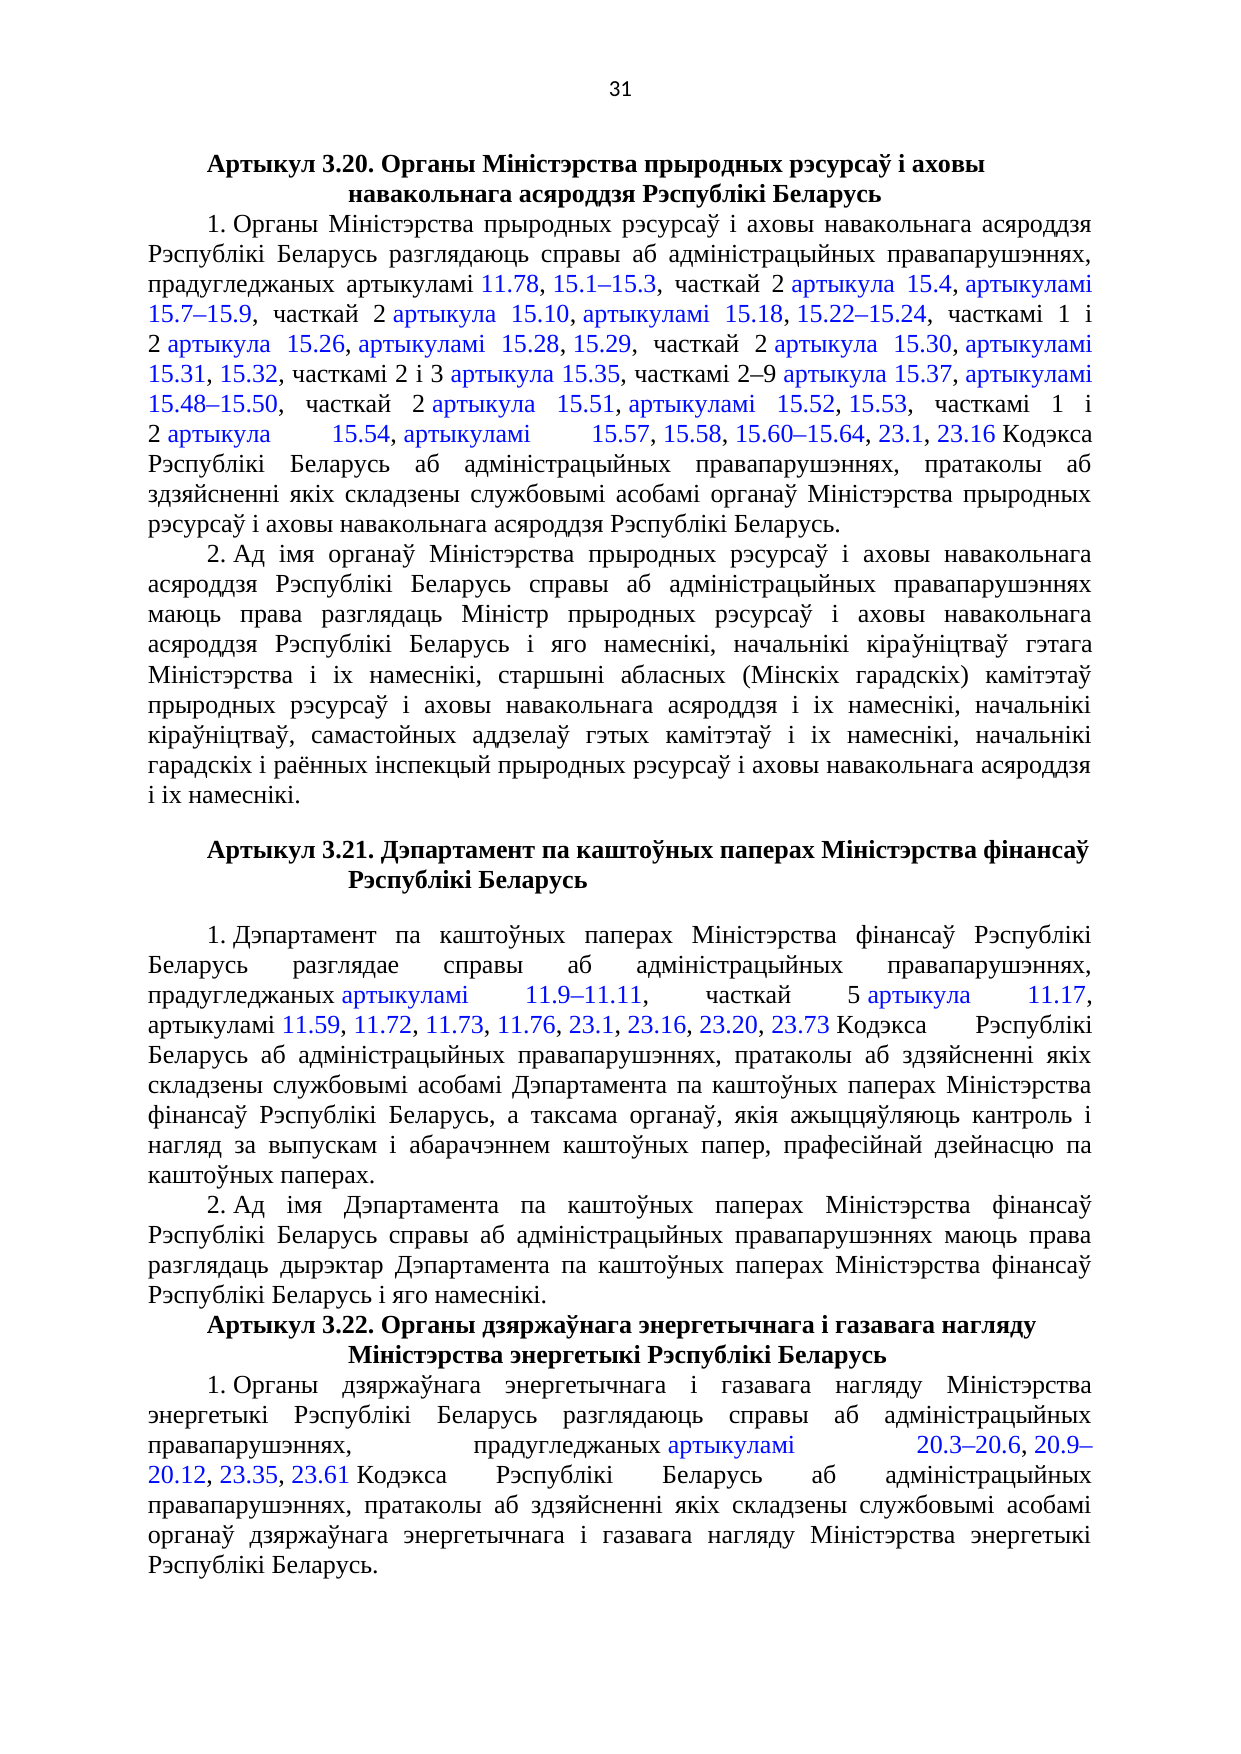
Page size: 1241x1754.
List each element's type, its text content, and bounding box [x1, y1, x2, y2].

text 1. Дэпартамент па каштоўных паперах Міністэрства фінансаў Рэспублікі Беларусь разглядае справы аб адміністрацыйных правапарушэннях, прадугледжаных артыкуламі 11.9–11.11, часткай 5 артыкула 11.17, артыкуламі 11.59, 11.72, 11.73, 11.76, 23.1, 23.16, 23.20, 23.73 Кодэкса Рэспублікі Беларусь аб адміністрацыйных правапарушэннях, пратаколы аб здзяйсненні якіх складзены службовымі асобамі Дэпартамента па каштоўных паперах Міністэрства фінансаў Рэспублікі Беларусь, а таксама органаў, якія ажыццяўляюць кантроль і нагляд за выпускам і абарачэннем каштоўных папер, прафесійнай дзейнасцю па каштоўных паперах. [148, 919, 1093, 1189]
text 1. Органы дзяржаўнага энергетычнага і газавага нагляду Міністэрства энергетыкі Рэспублікі Беларусь разглядаюць справы аб адміністрацыйных правапарушэннях, прадугледжаных артыкуламі 20.3–20.6, 20.9–20.12, 23.35, 23.61 Кодэкса Рэспублікі Беларусь аб адміністрацыйных правапарушэннях, пратаколы аб здзяйсненні якіх складзены службовымі асобамі органаў дзяржаўнага энергетычнага і газавага нагляду Міністэрства энергетыкі Рэспублікі Беларусь. [148, 1369, 1093, 1579]
text Артыкул 3.22. Органы дзяржаўнага энергетычнага і газавага нагляду Міністэрства энергетыкі Рэспублікі Беларусь [207, 1309, 1093, 1369]
text 1. Органы Міністэрства прыродных рэсурсаў і аховы навакольнага асяроддзя Рэспублікі Беларусь разглядаюць справы аб адміністрацыйных правапарушэннях, прадугледжаных артыкуламі 11.78, 15.1–15.3, часткай 2 артыкула 15.4, артыкуламі 15.7–15.9, часткай 2 артыкула 15.10, артыкуламі 15.18, 15.22–15.24, часткамі 1 і 2 артыкула 15.26, артыкуламі 15.28, 15.29, часткай 2 артыкула 15.30, артыкуламі 15.31, 15.32, часткамі 2 і 3 артыкула 15.35, часткамі 2–9 артыкула 15.37, артыкуламі 15.48–15.50, часткай 2 артыкула 15.51, артыкуламі 15.52, 15.53, часткамі 1 і 2 артыкула 15.54, артыкуламі 15.57, 15.58, 15.60–15.64, 23.1, 23.16 Кодэкса Рэспублікі Беларусь аб адміністрацыйных правапарушэннях, пратаколы аб здзяйсненні якіх складзены службовымі асобамі органаў Міністэрства прыродных рэсурсаў і аховы навакольнага асяроддзя Рэспублікі Беларусь. [148, 208, 1093, 538]
text Артыкул 3.20. Органы Міністэрства прыродных рэсурсаў і аховы навакольнага асяроддзя Рэспублікі Беларусь [207, 148, 1093, 208]
text Артыкул 3.21. Дэпартамент па каштоўных паперах Міністэрства фінансаў Рэспублікі Беларусь [207, 834, 1093, 894]
text 2. Ад імя органаў Міністэрства прыродных рэсурсаў і аховы навакольнага асяроддзя Рэспублікі Беларусь справы аб адміністрацыйных правапарушэннях маюць права разглядаць Міністр прыродных рэсурсаў і аховы навакольнага асяроддзя Рэспублікі Беларусь і яго намеснікі, начальнікі кіраўніцтваў гэтага Міністэрства і іх намеснікі, старшыні абласных (Мінскіх гарадскіх) камітэтаў прыродных рэсурсаў і аховы навакольнага асяроддзя і іх намеснікі, начальнікі кіраўніцтваў, самастойных аддзелаў гэтых камітэтаў і іх намеснікі, начальнікі гарадскіх і раённых інспекцый прыродных рэсурсаў і аховы навакольнага асяроддзя і іх намеснікі. [148, 538, 1093, 809]
text 2. Ад імя Дэпартамента па каштоўных паперах Міністэрства фінансаў Рэспублікі Беларусь справы аб адміністрацыйных правапарушэннях маюць права разглядаць дырэктар Дэпартамента па каштоўных паперах Міністэрства фінансаў Рэспублікі Беларусь і яго намеснікі. [148, 1189, 1093, 1309]
